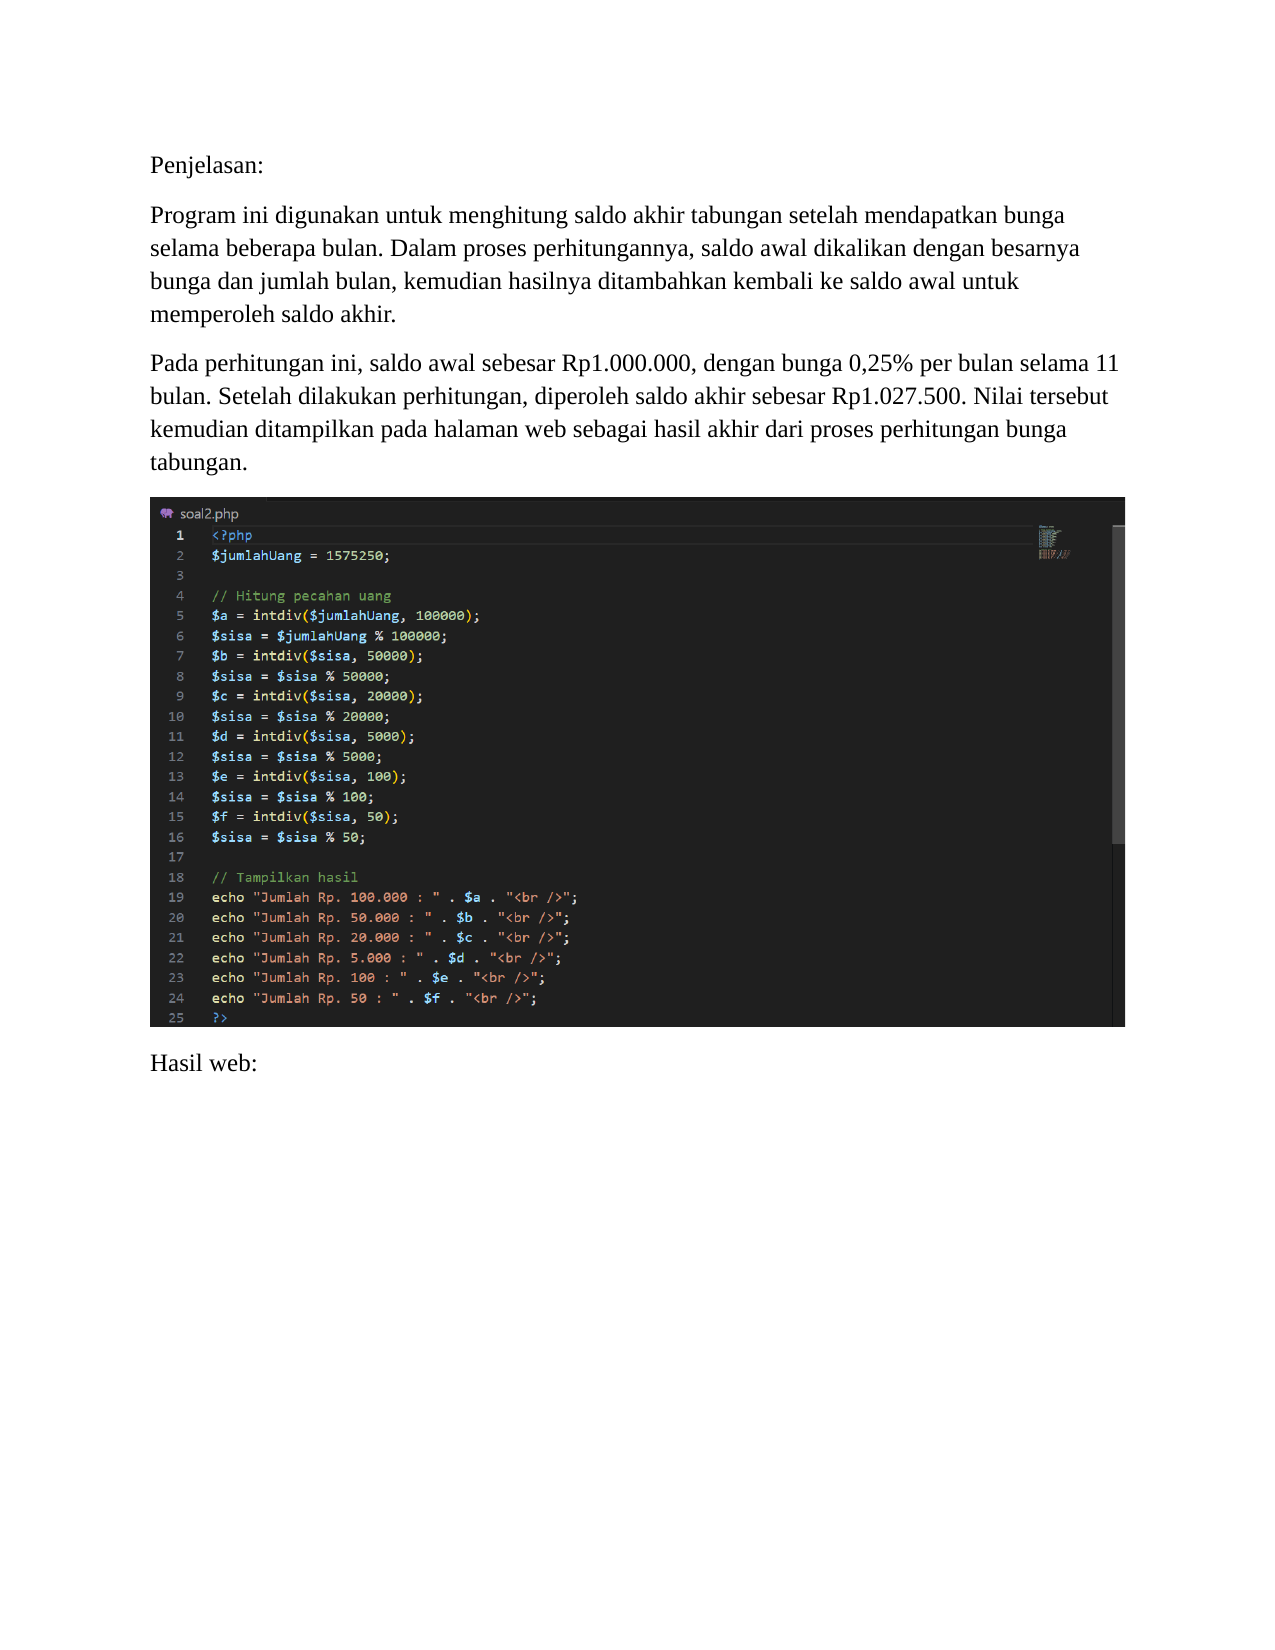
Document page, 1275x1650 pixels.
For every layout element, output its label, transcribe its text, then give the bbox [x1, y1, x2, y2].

text Program ini digunakan untuk menghitung saldo akhir tabungan setelah mendapatkan bunga selama beberapa bulan. Dalam proses perhitungannya, saldo awal dikalikan dengan besarnya bunga dan jumlah bulan, kemudian hasilnya ditambahkan kembali ke saldo awal untuk memperoleh saldo akhir. [150, 200, 1125, 327]
text Hasil web: [150, 1048, 1125, 1077]
text Pada perhitungan ini, saldo awal sebesar Rp1.000.000, dengan bunga 0,25% per bulan selama 11 bulan. Setelah dilakukan perhitungan, diperoleh saldo akhir sebesar Rp1.027.500. Nilai tersebut kemudian ditampilkan pada halaman web sebagai hasil akhir dari proses perhitungan bunga tabungan. [150, 348, 1125, 476]
text Penjelasan: [150, 150, 1125, 179]
picture [150, 497, 1125, 1027]
